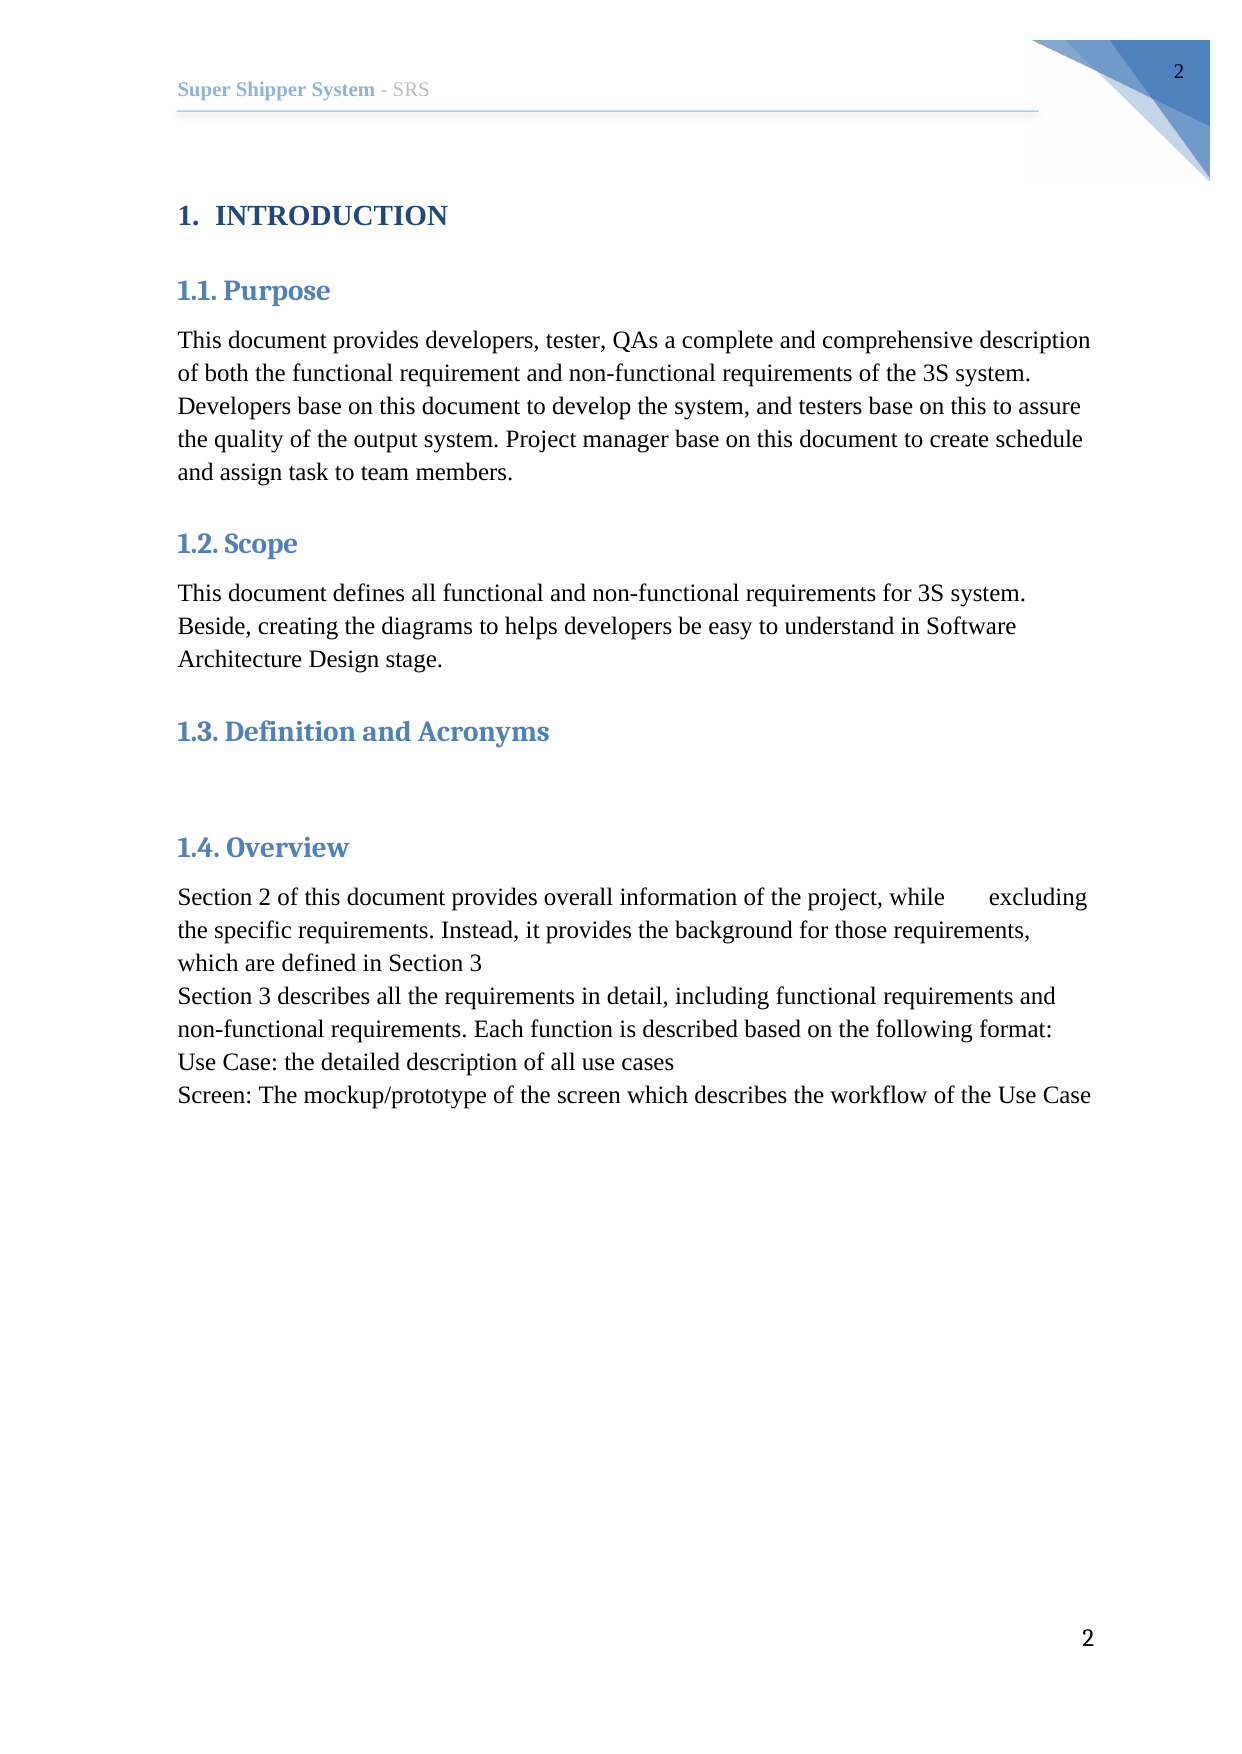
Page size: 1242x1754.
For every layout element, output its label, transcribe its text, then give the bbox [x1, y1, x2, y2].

text This document defines all functional and non-functional requirements for 3S system. Beside, creating the diagrams to helps developers be easy to understand in Software Architecture Design stage. [177, 578, 1094, 673]
text Use Case: the detailed description of all use cases [177, 1047, 1094, 1076]
subtitle 1.3. Definition and Acronyms [177, 715, 1094, 748]
subtitle INTRODUCTION [177, 198, 1094, 231]
subtitle 1.4. Overview [177, 831, 1094, 865]
text Screen: The mockup/prototype of the screen which describes the workflow of the Use Case [177, 1080, 1094, 1109]
picture [1029, 40, 1210, 182]
text Section 3 describes all the requirements in detail, including functional requirements and non-functional requirements. Each function is described based on the following format: [177, 981, 1094, 1043]
text Section 2 of this document provides overall information of the project, while excluding the specific requirements. Instead, it provides the background for those requirements, which are defined in Section 3 [177, 882, 1094, 977]
subtitle 1.2. Scope [177, 527, 1094, 561]
subtitle 1.1. Purpose [177, 274, 1094, 307]
text This document provides developers, tester, QAs a complete and comprehensive description of both the functional requirement and non-functional requirements of the 3S system. Developers base on this document to develop the system, and testers base on this to assure the quality of the output system. Project manager base on this document to create schedule and assign task to team members. [177, 325, 1094, 486]
